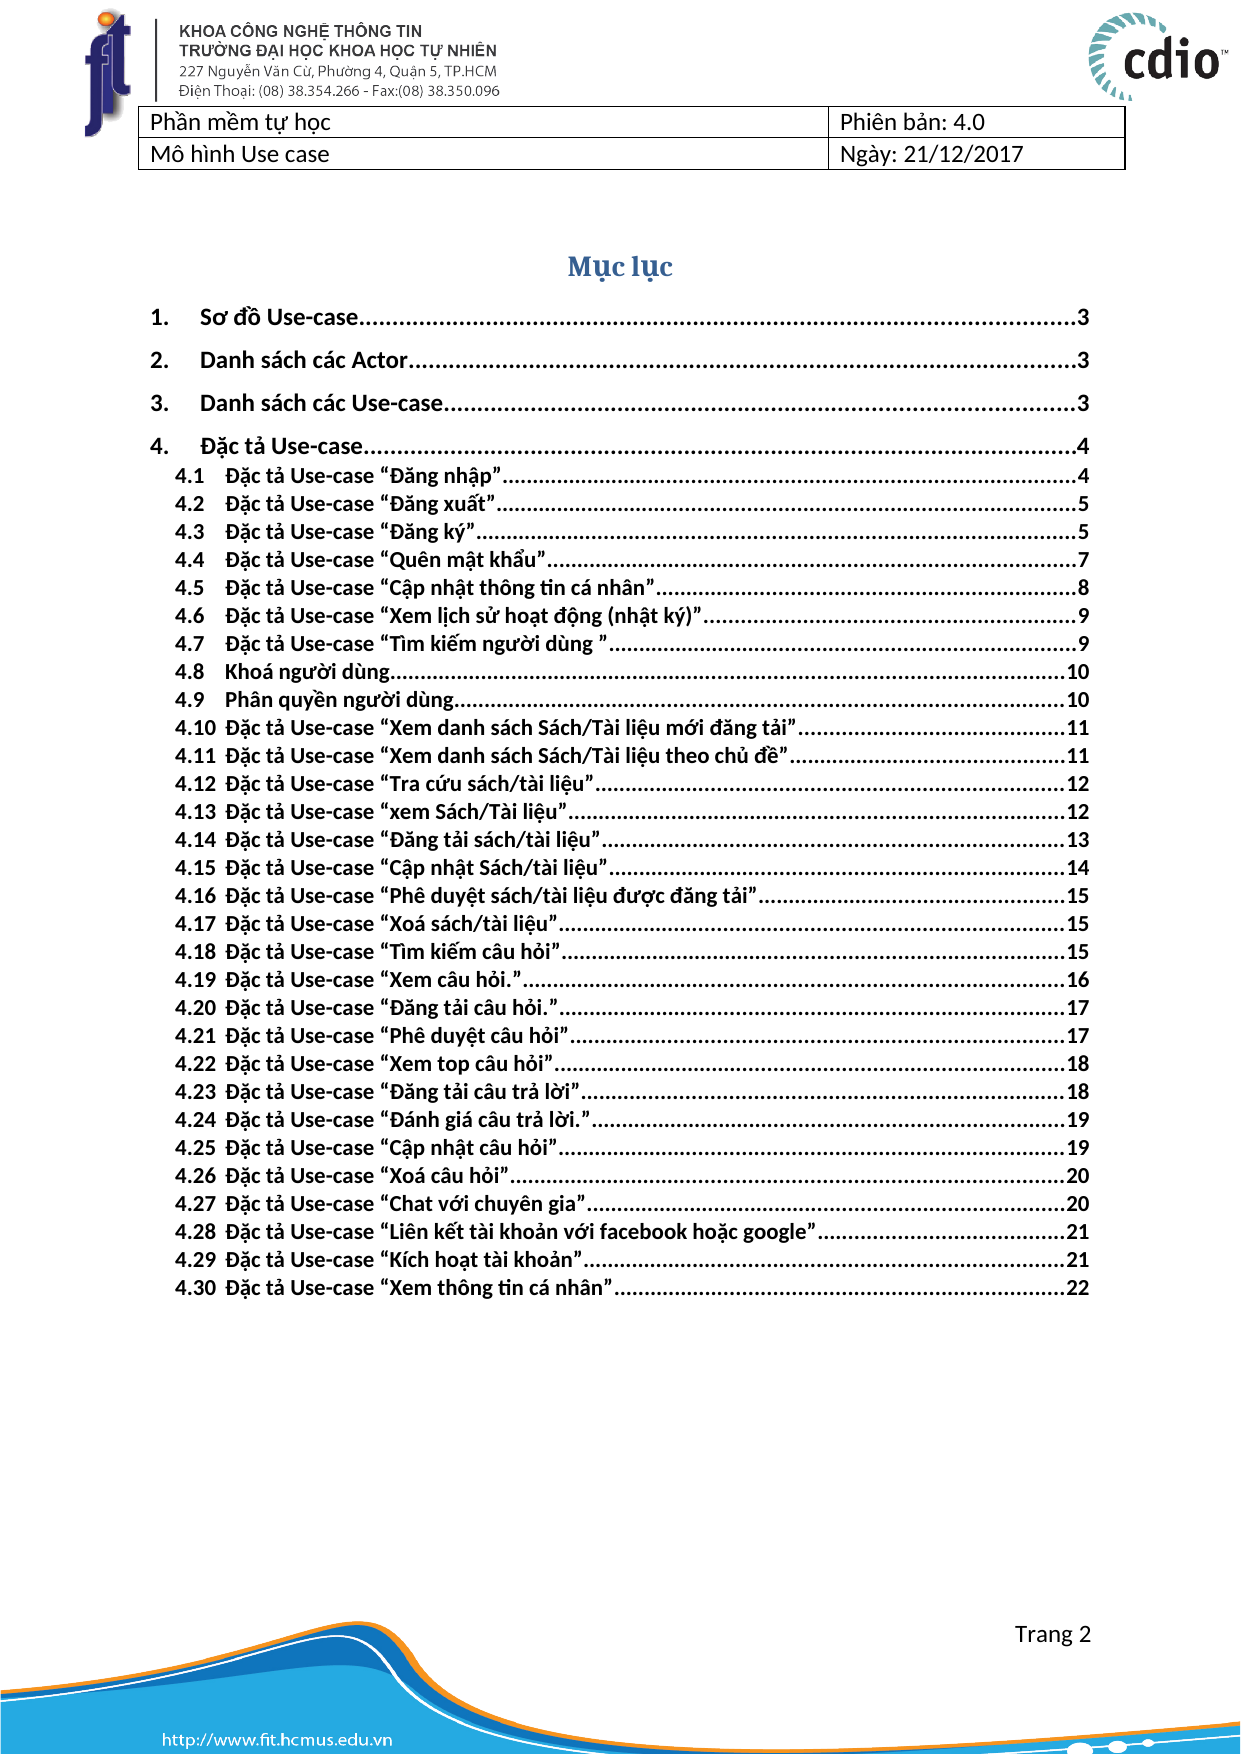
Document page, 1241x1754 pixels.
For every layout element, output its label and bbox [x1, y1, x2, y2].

picture [194, 152, 199, 161]
picture [174, 152, 181, 160]
picture [139, 107, 828, 137]
picture [0, 1617, 1241, 1754]
picture [154, 150, 167, 161]
picture [989, 148, 996, 160]
picture [139, 138, 828, 161]
picture [829, 107, 1124, 137]
picture [829, 138, 1124, 161]
picture [226, 152, 231, 161]
picture [61, 1, 1241, 161]
picture [213, 152, 218, 161]
picture [844, 151, 852, 161]
